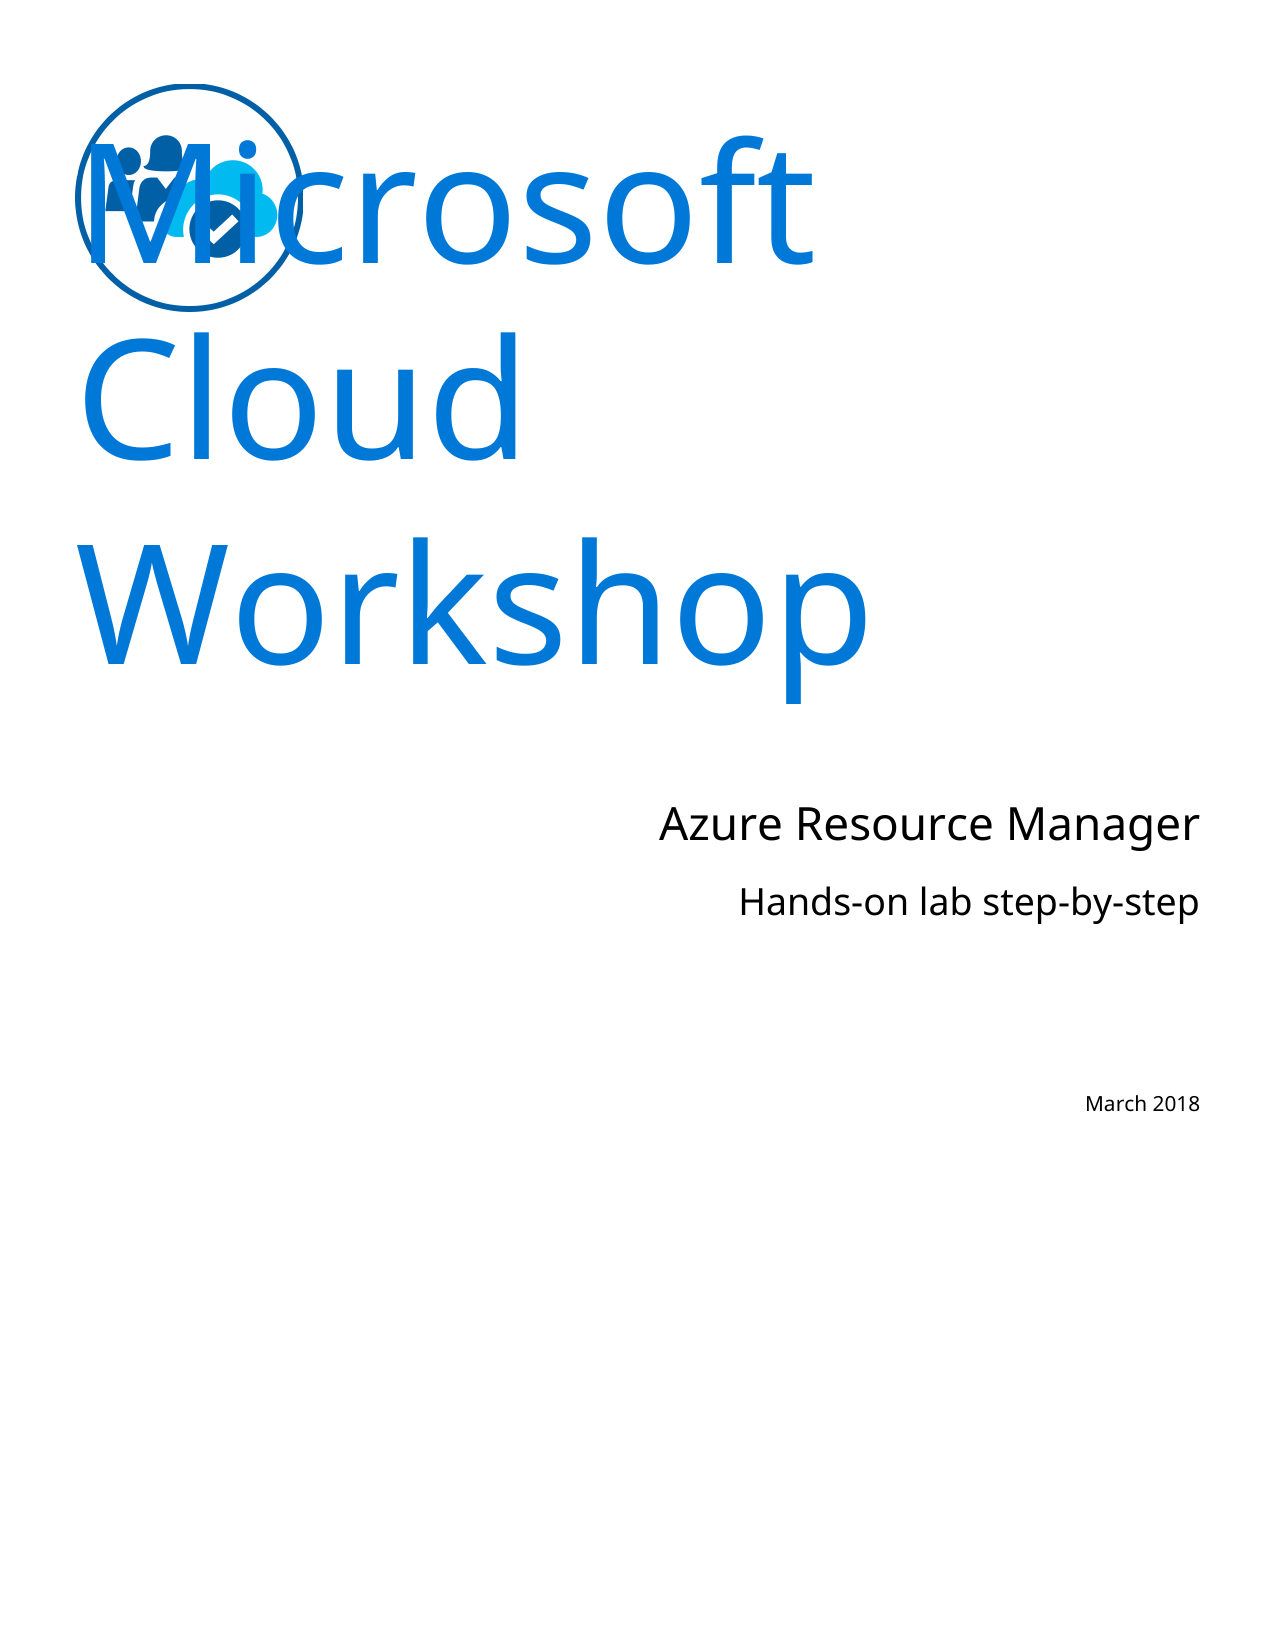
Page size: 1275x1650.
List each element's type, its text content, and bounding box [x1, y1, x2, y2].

text Hands-on lab step-by-step [75, 875, 1200, 926]
picture [75, 84, 303, 312]
picture [293, 190, 303, 246]
text Azure Resource Manager [75, 791, 1200, 854]
picture [187, 159, 196, 182]
text March 2018 [75, 1089, 1200, 1117]
